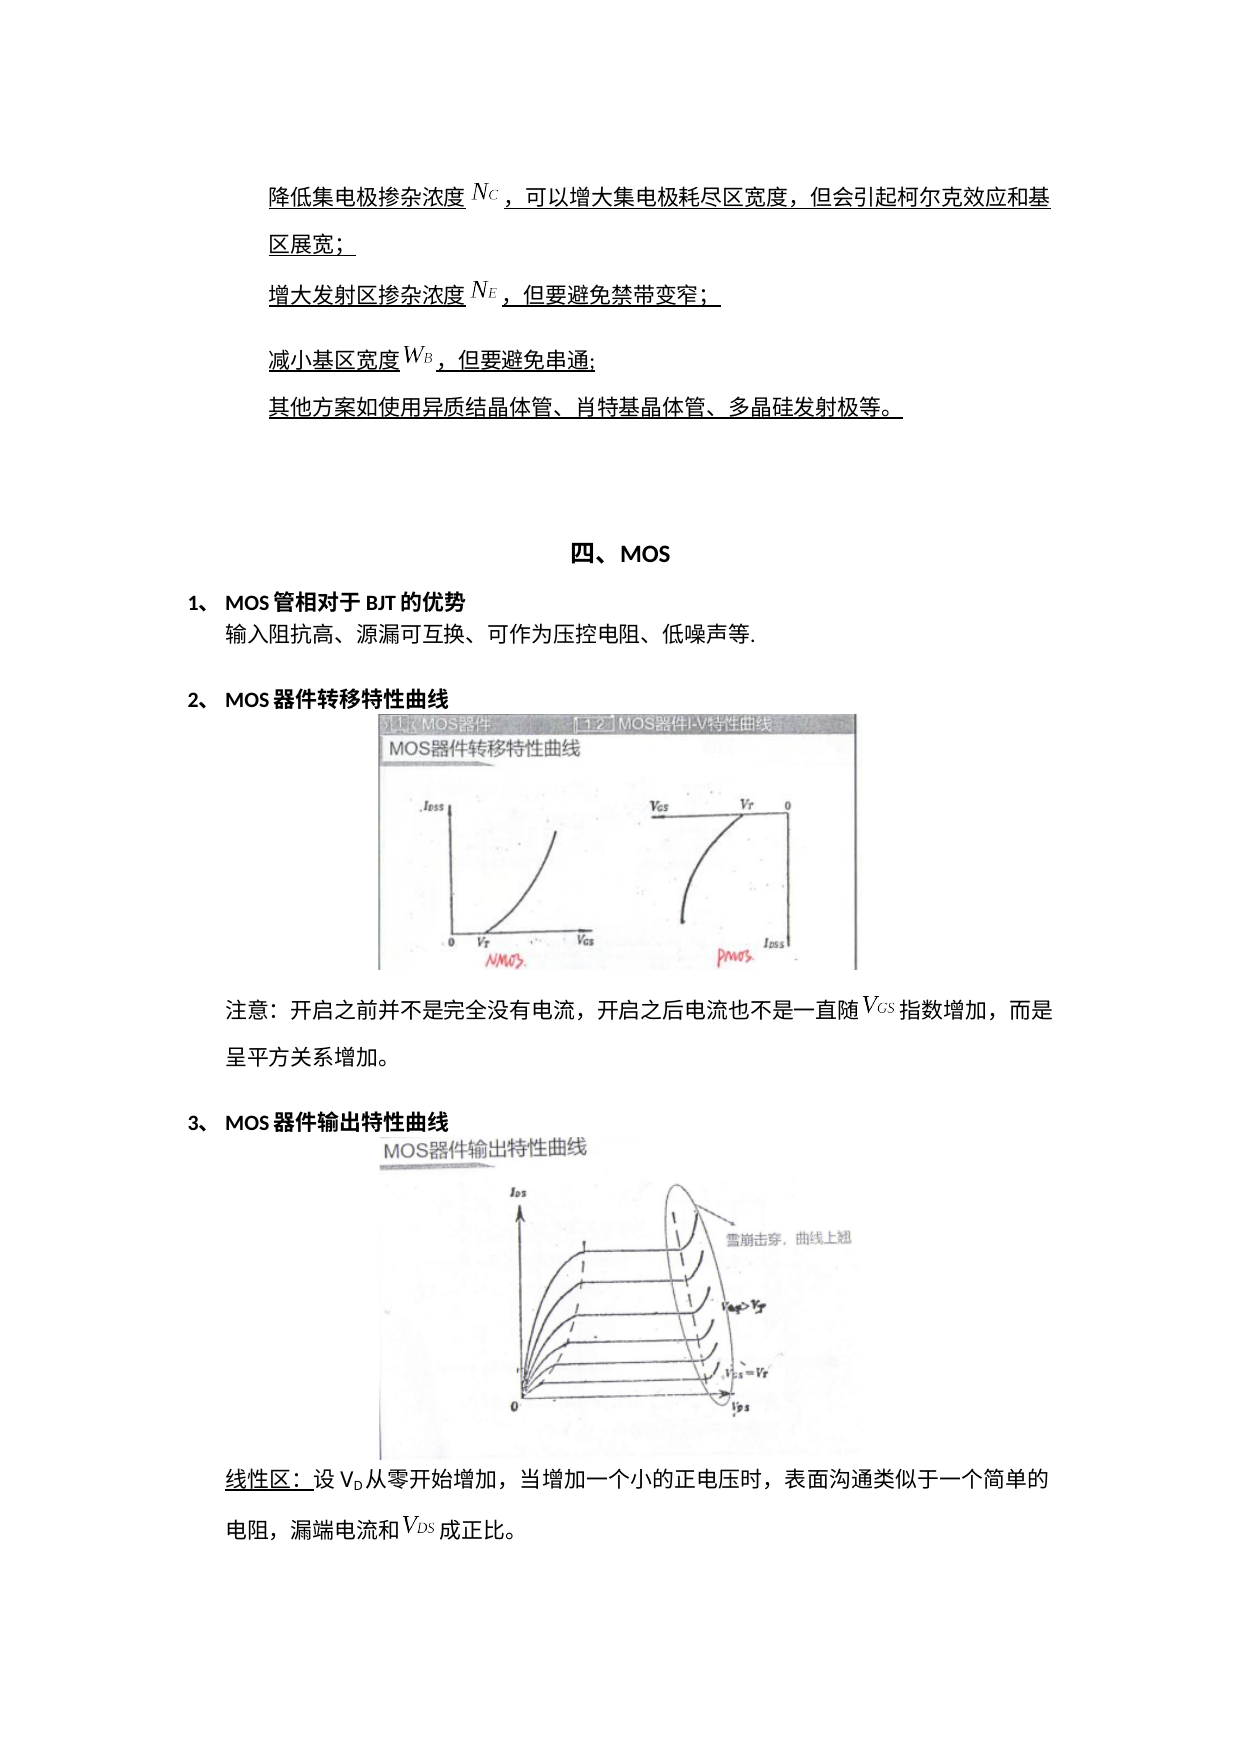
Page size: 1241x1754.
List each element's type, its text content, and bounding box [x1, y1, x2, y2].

list MOS [187, 519, 1053, 584]
list 其他方案如使用异质结晶体管、肖特基晶体管、多晶硅发射极等。 [269, 389, 1053, 422]
list 减小基区宽度，但要避免串通; [269, 324, 1053, 389]
text 线性区：设VD从零开始增加，当增加一个小的正电压时，表面沟通类似于一个简单的电阻，漏端电流和成正比。 [225, 1462, 1053, 1559]
picture [378, 714, 862, 970]
list 降低集电极掺杂浓度，可以增大集电极耗尽区宽度，但会引起柯尔克效应和基区展宽； [269, 162, 1053, 259]
list 增大发射区掺杂浓度，但要避免禁带变窄； [269, 259, 1053, 324]
list 注意：开启之前并不是完全没有电流，开启之后电流也不是一直随指数增加，而是呈平方关系增加。 [225, 974, 1053, 1072]
list MOS管相对于BJT的优势 [187, 584, 1053, 617]
list MOS器件输出特性曲线 [187, 1104, 1053, 1137]
list 输入阻抗高、源漏可互换、可作为压控电阻、低噪声等. [225, 617, 1053, 649]
list MOS器件转移特性曲线 [187, 682, 1053, 714]
picture [379, 1137, 861, 1460]
